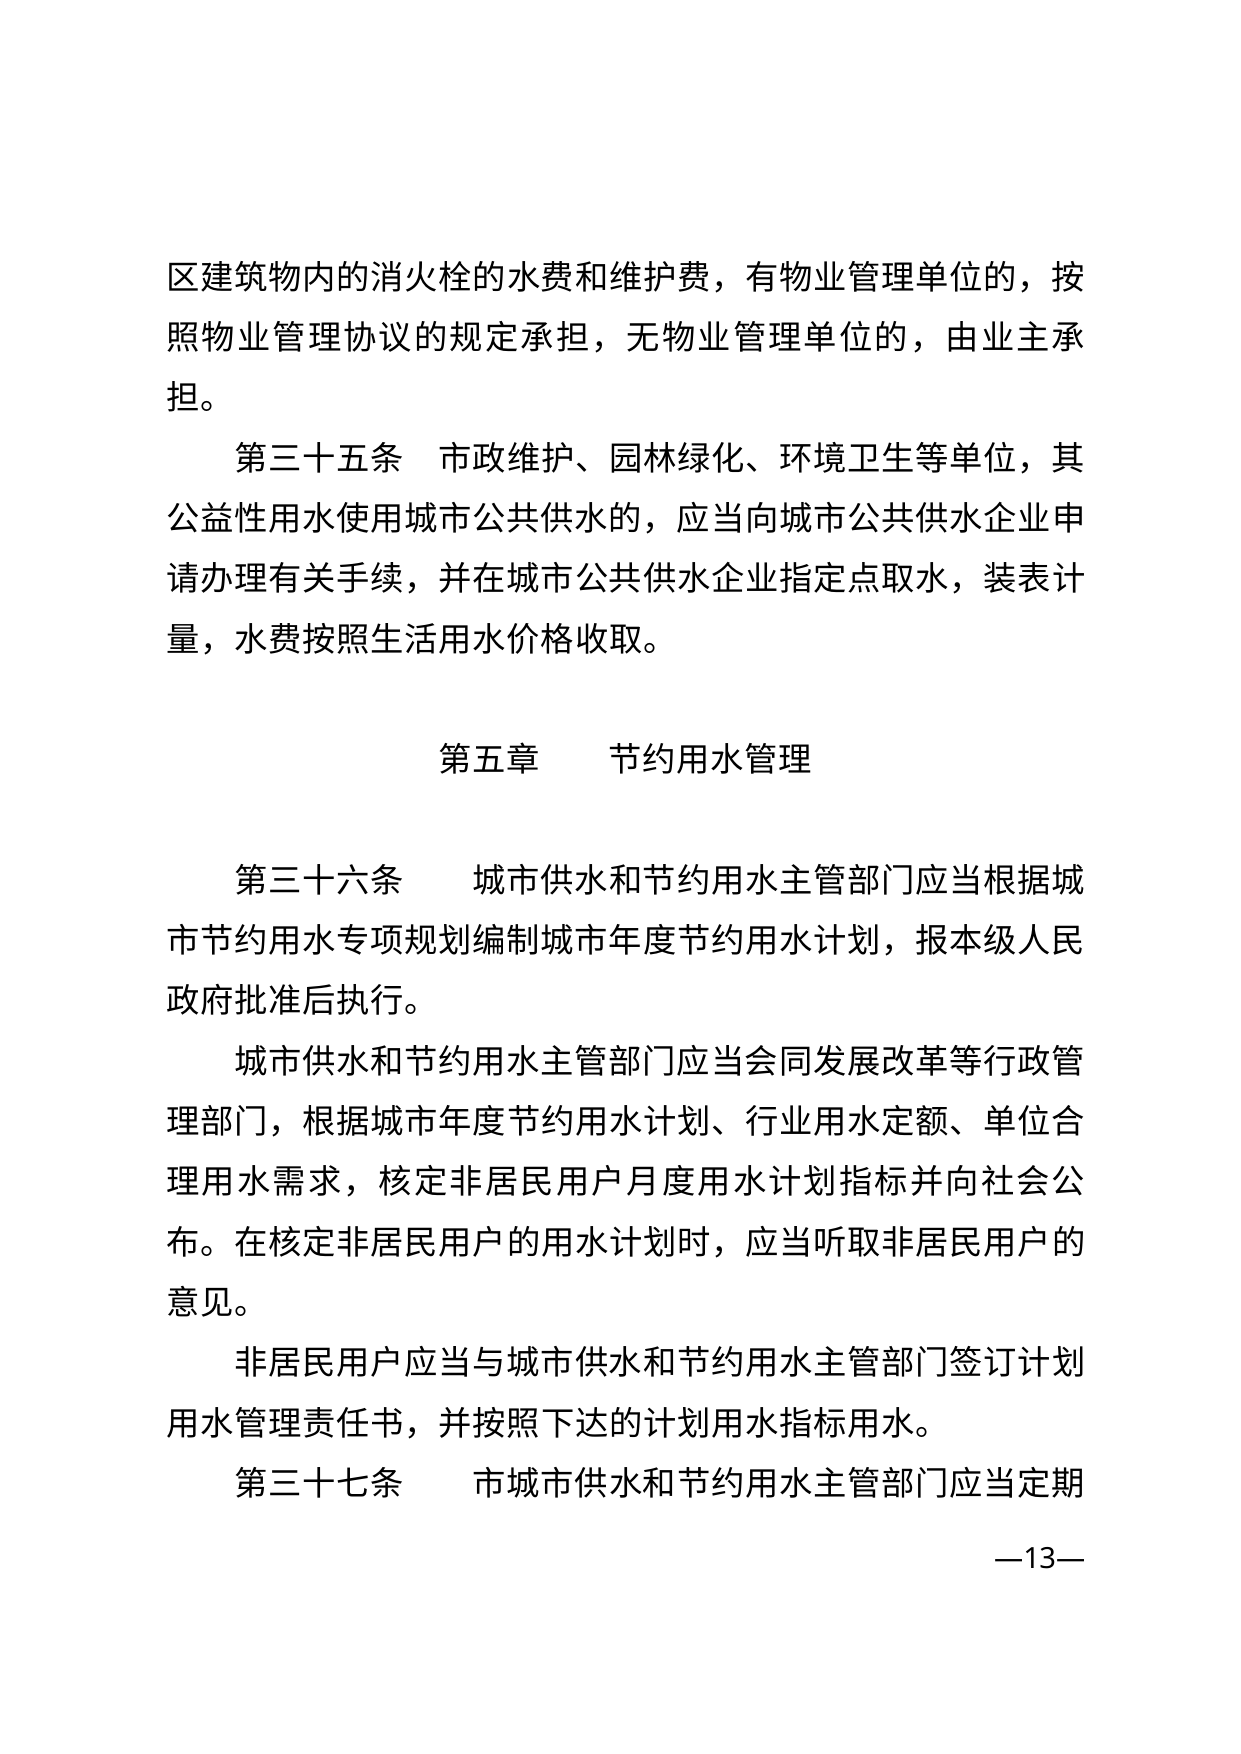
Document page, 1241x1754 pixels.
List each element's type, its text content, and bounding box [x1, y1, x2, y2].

text 第五章 节约用水管理 [166, 727, 1086, 787]
text 第三十五条 市政维护、园林绿化、环境卫生等单位，其公益性用水使用城市公共供水的，应当向城市公共供水企业申请办理有关手续，并在城市公共供水企业指定点取水，装表计量，水费按照生活用水价格收取。 [166, 425, 1086, 667]
text 非居民用户应当与城市供水和节约用水主管部门签订计划用水管理责任书，并按照下达的计划用水指标用水。 [166, 1330, 1086, 1451]
text 第三十六条 城市供水和节约用水主管部门应当根据城市节约用水专项规划编制城市年度节约用水计划，报本级人民政府批准后执行。 [166, 848, 1086, 1028]
text 城市供水和节约用水主管部门应当会同发展改革等行政管理部门，根据城市年度节约用水计划、行业用水定额、单位合理用水需求，核定非居民用户月度用水计划指标并向社会公布。在核定非居民用户的用水计划时，应当听取非居民用户的意见。 [166, 1028, 1086, 1330]
text 第三十七条 市城市供水和节约用水主管部门应当定期向社会公布节水型工艺、设备、器具名录。禁止任何单位和个人使用国家已明令淘汰的耗水量高的工艺、设备和器具。 [166, 1451, 1086, 1511]
text 城市道路配建的消火栓的水费和维护费在城市维护费中列支；单位配建的消火栓的水费和维护费由单位承担；居民住宅区建筑物内的消火栓的水费和维护费，有物业管理单位的，按照物业管理协议的规定承担，无物业管理单位的，由业主承担。 [166, 244, 1086, 425]
